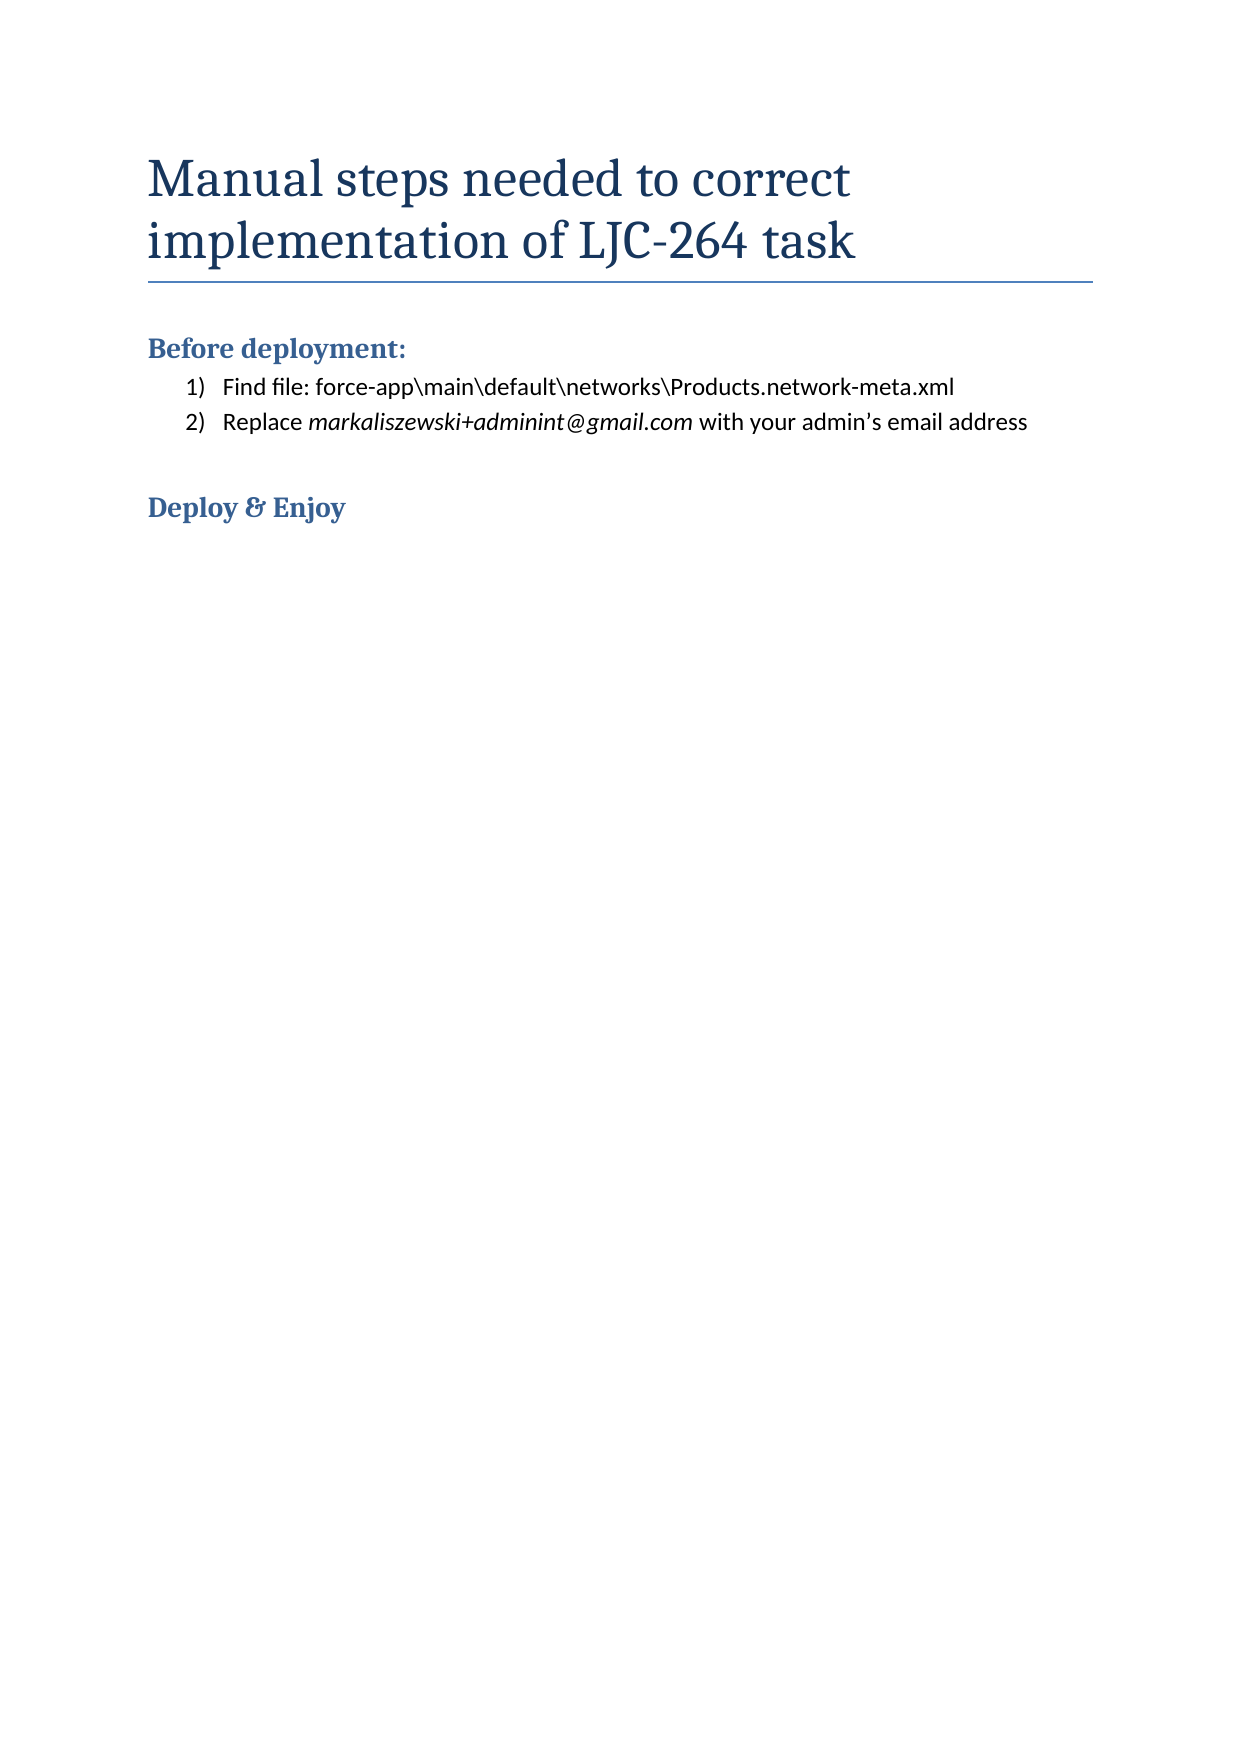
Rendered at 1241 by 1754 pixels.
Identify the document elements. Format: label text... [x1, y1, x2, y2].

subtitle Before deployment: [148, 333, 1093, 366]
list Replace markaliszewski+adminint@gmail.com with your admin’s email address [185, 406, 1093, 437]
title Manual steps needed to correct implementation of LJC-264 task [148, 148, 1093, 281]
subtitle Deploy & Enjoy [148, 491, 1093, 525]
list Find file: force-app\main\default\networks\Products.network-meta.xml [185, 371, 1093, 402]
